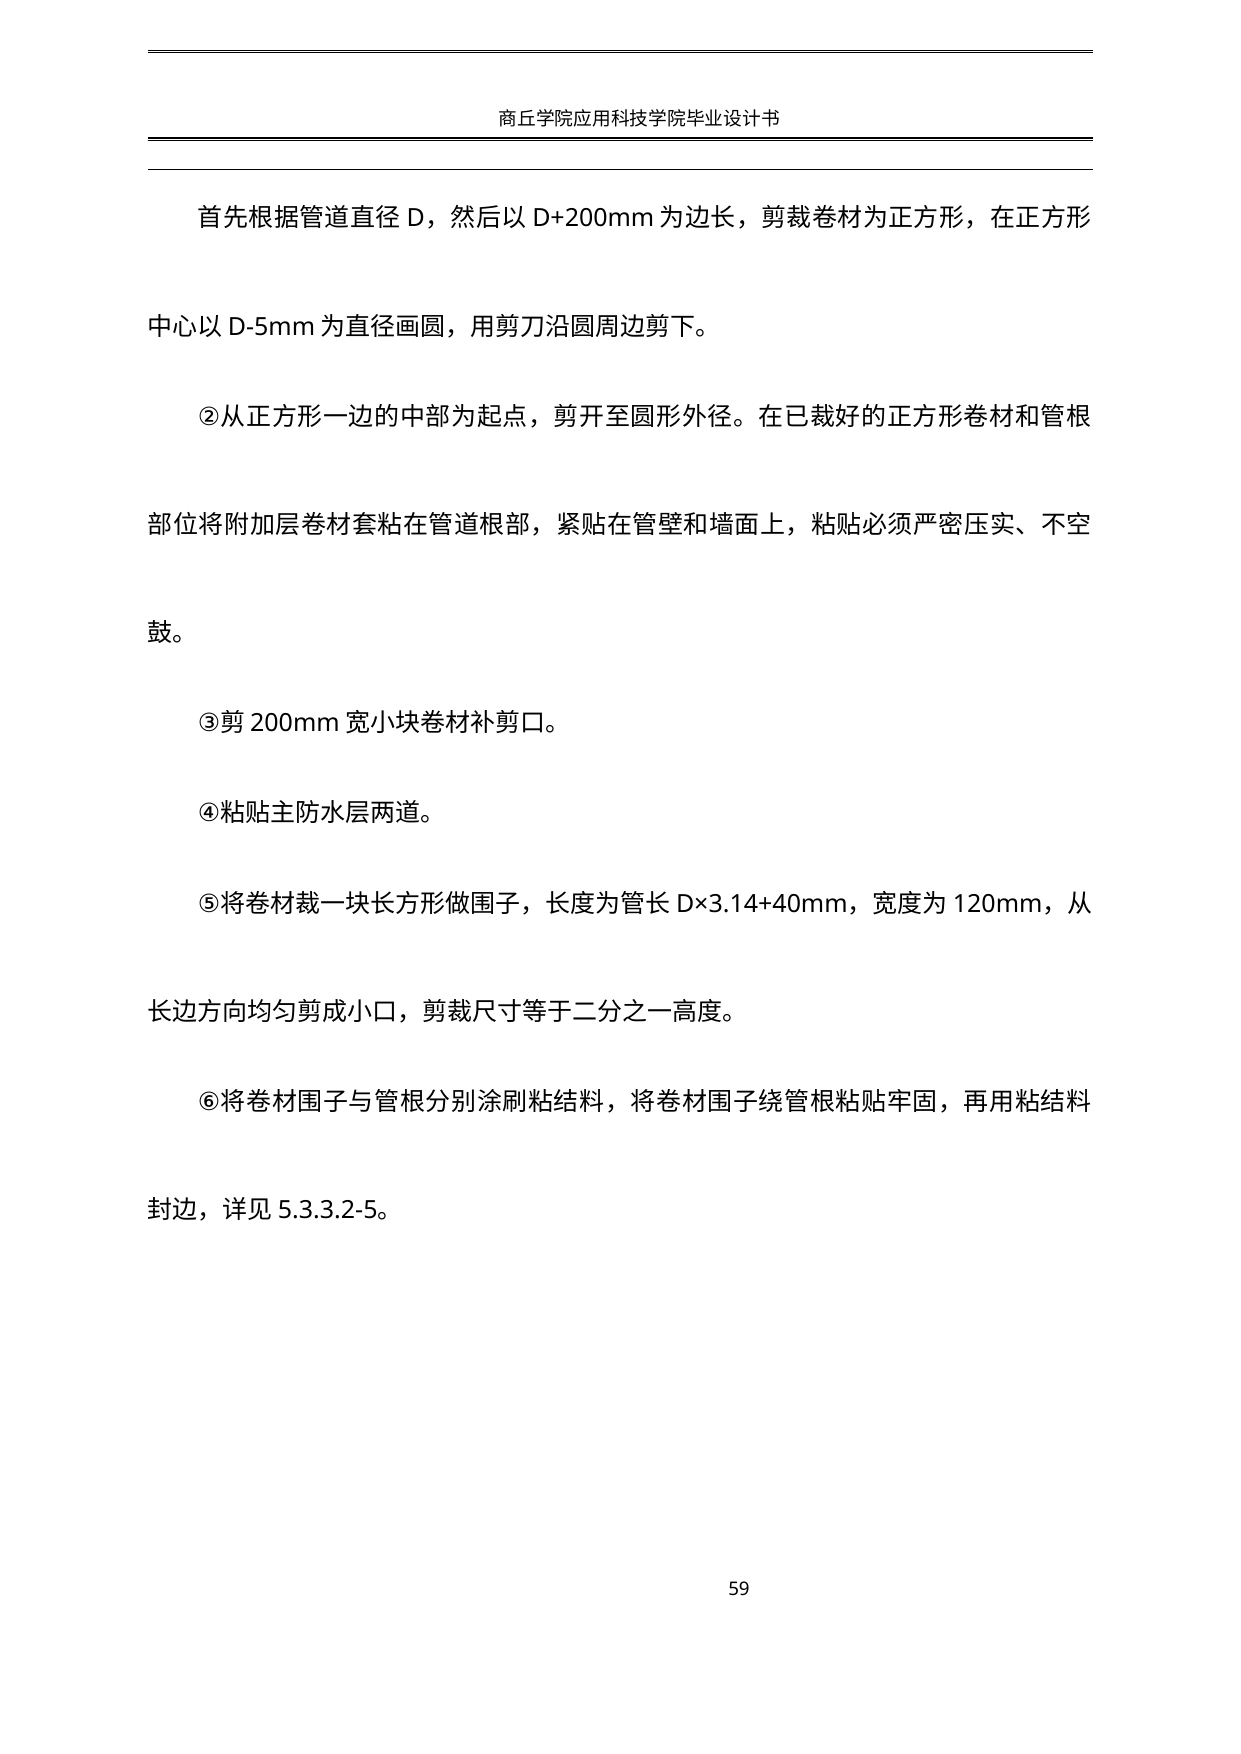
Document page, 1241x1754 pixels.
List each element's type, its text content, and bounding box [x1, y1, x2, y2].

text ③剪200mm宽小块卷材补剪口。 [148, 685, 1093, 757]
text ④粘贴主防水层两道。 [148, 775, 1093, 847]
text 首先根据管道直径D，然后以D+200mm为边长，剪裁卷材为正方形，在正方形中心以D-5mm为直径画圆，用剪刀沿圆周边剪下。 [148, 180, 1093, 360]
text ⑥将卷材围子与管根分别涂刷粘结料，将卷材围子绕管根粘贴牢固，再用粘结料封边，详见5.3.3.2-5。 [148, 1063, 1093, 1244]
text ②从正方形一边的中部为起点，剪开至圆形外径。在已裁好的正方形卷材和管根部位将附加层卷材套粘在管道根部，紧贴在管壁和墙面上，粘贴必须严密压实、不空鼓。 [148, 378, 1093, 667]
text ⑤将卷材裁一块长方形做围子，长度为管长D×3.14+40mm，宽度为120mm，从长边方向均匀剪成小口，剪裁尺寸等于二分之一高度。 [148, 865, 1093, 1045]
